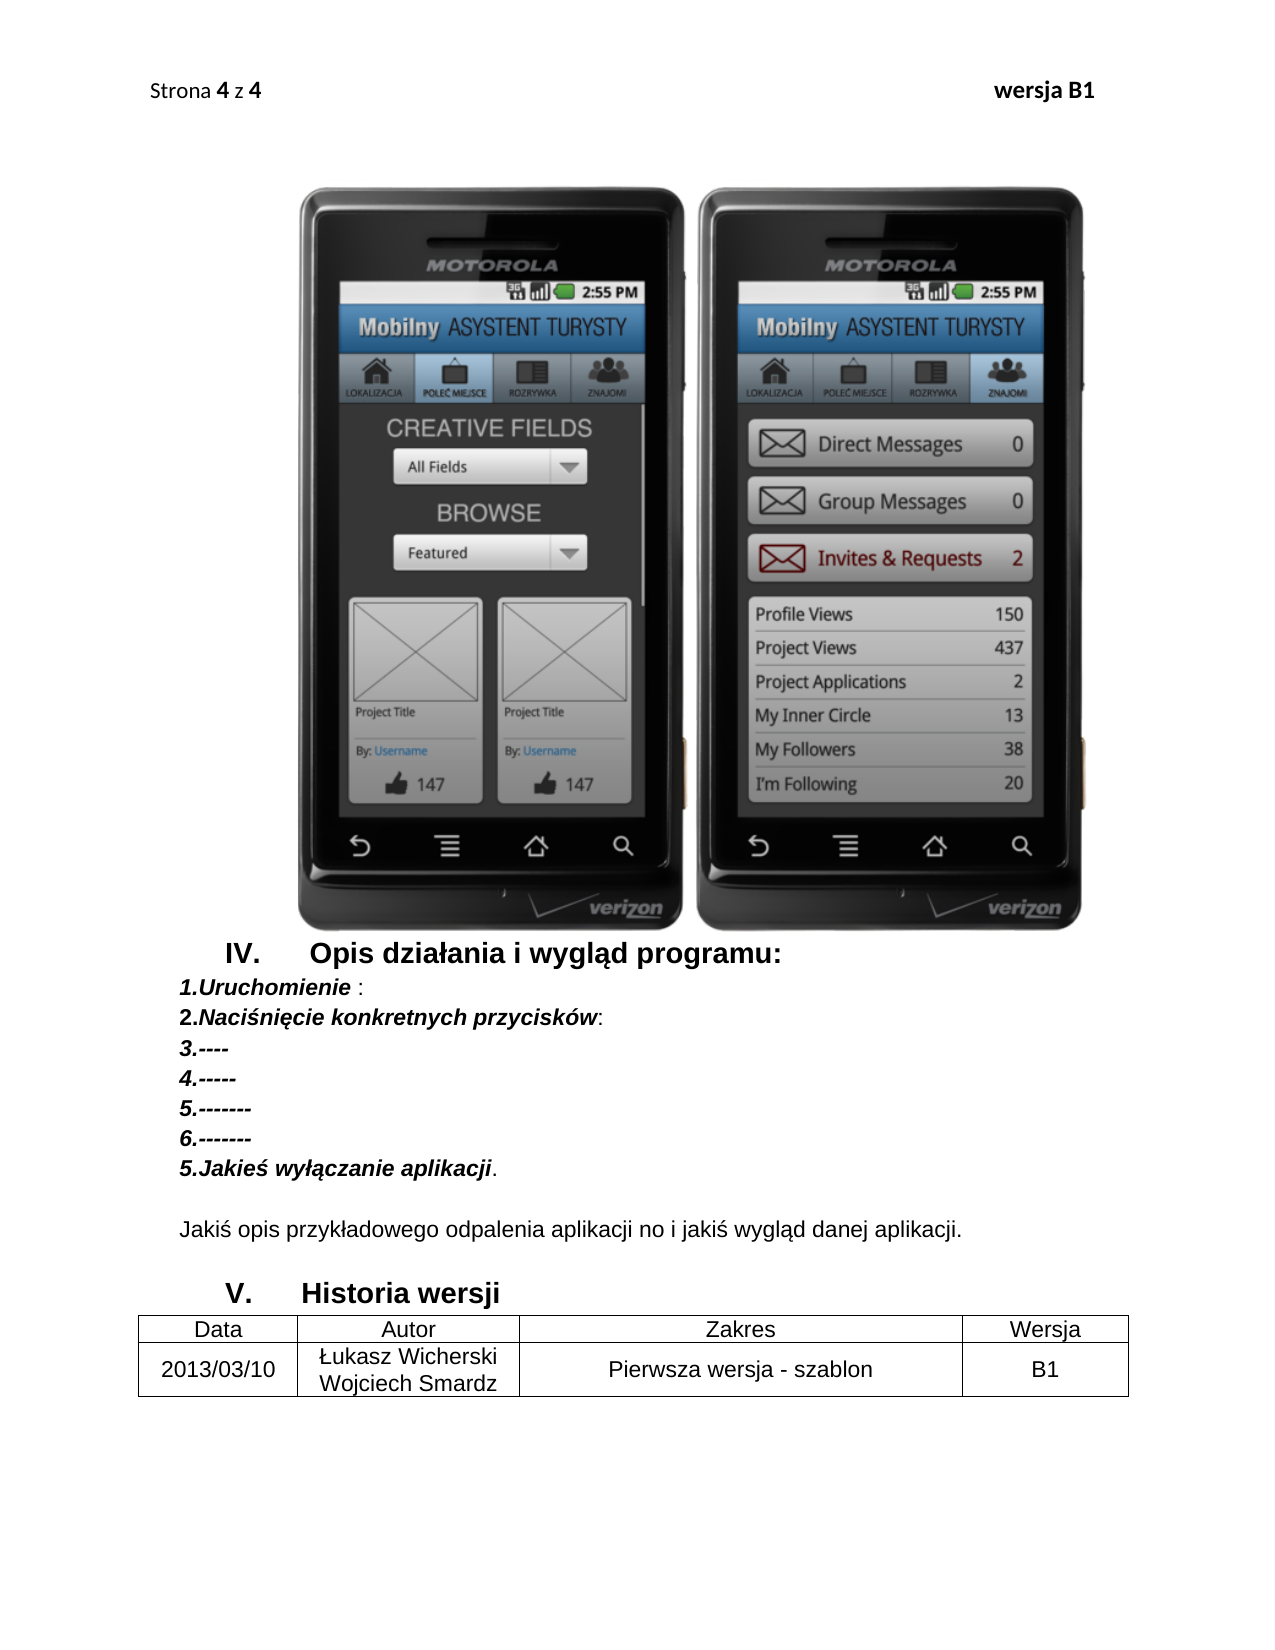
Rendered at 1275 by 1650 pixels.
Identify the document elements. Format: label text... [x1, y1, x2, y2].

table_cell B1 [963, 1343, 1128, 1396]
text 6.------- [179, 1125, 1125, 1152]
text Jakiś opis przykładowego odpalenia aplikacji no i jakiś wygląd danej aplikacji. [179, 1216, 1125, 1242]
table_header Autor [298, 1316, 519, 1342]
text 2.Naciśnięcie konkretnych przycisków: [179, 1004, 1125, 1031]
table_cell 2013/03/10 [139, 1343, 297, 1396]
text V. Historia wersji [179, 1276, 1125, 1310]
table_header Zakres [520, 1316, 962, 1342]
table_header Data [139, 1316, 297, 1342]
table_cell Łukasz Wicherski Wojciech Smardz [298, 1343, 519, 1396]
text 5.------- [179, 1095, 1125, 1121]
table_cell Pierwsza wersja - szablon [520, 1343, 962, 1396]
text 4.----- [179, 1065, 1125, 1091]
picture [297, 180, 1087, 932]
text 1.Uruchomienie : [179, 974, 1125, 1001]
table_header Wersja [963, 1316, 1128, 1342]
text 5.Jakieś wyłączanie aplikacji. [179, 1155, 1125, 1182]
text IV. Opis działania i wygląd programu: [225, 936, 1125, 969]
text 3.---- [179, 1034, 1125, 1061]
